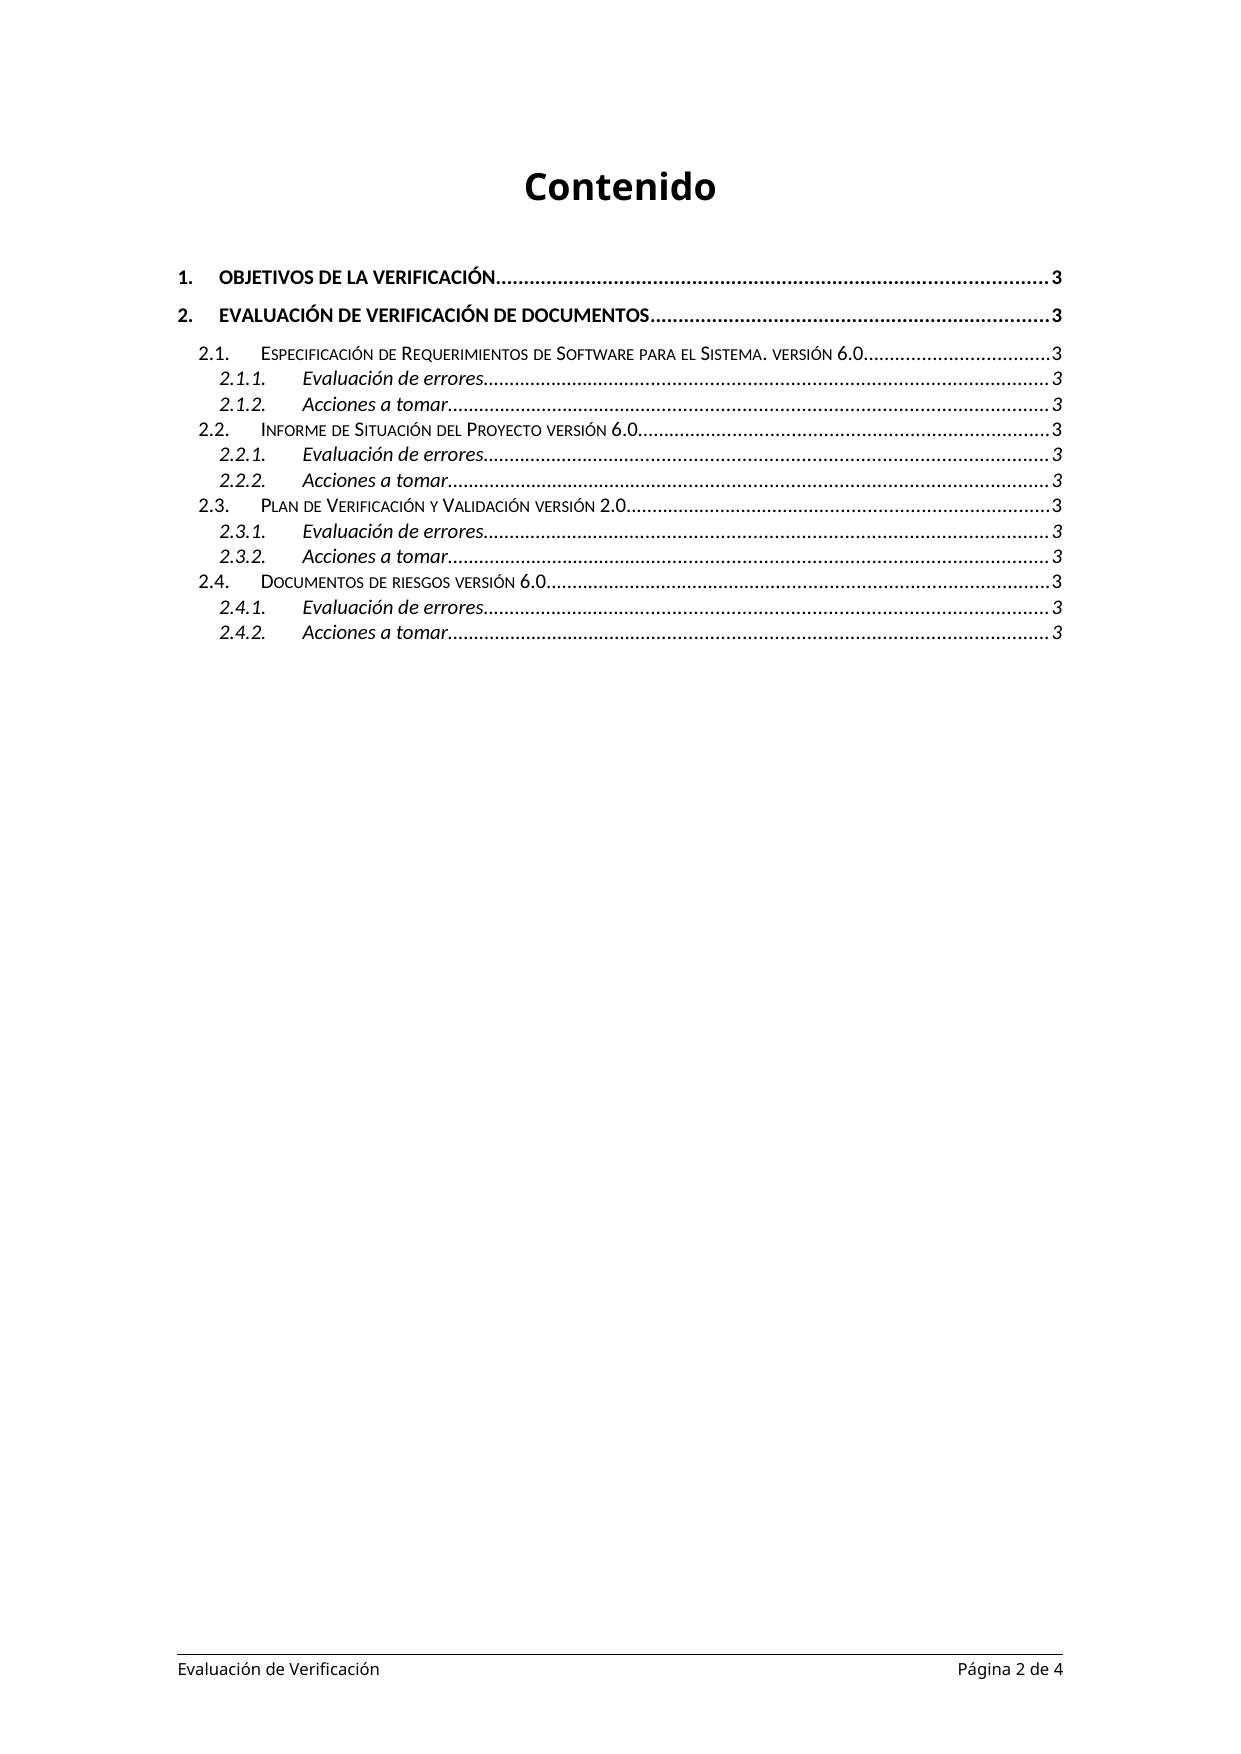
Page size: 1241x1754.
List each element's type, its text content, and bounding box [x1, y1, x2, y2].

text 2.2.1. Evaluación de errores 3 [219, 442, 1063, 467]
text 2.2. Informe de Situación del Proyecto versión 6.0 3 [198, 416, 1063, 442]
text 2.1.1. Evaluación de errores 3 [219, 365, 1063, 391]
text 2.4.2. Acciones a tomar 3 [219, 619, 1063, 645]
text 1. Objetivos de la Verificación 3 [177, 264, 1063, 289]
text 2.3.1. Evaluación de errores 3 [219, 518, 1063, 543]
text 2.1. Especificación de Requerimientos de Software para el Sistema. versión 6.0 3 [198, 340, 1063, 365]
text Contenido [177, 160, 1063, 211]
text 2.3. Plan de Verificación y Validación versión 2.0 3 [198, 492, 1063, 518]
text 2.3.2. Acciones a tomar 3 [219, 543, 1063, 569]
text 2.1.2. Acciones a tomar 3 [219, 391, 1063, 416]
text 2.4. Documentos de riesgos versión 6.0 3 [198, 569, 1063, 594]
text 2.2.2. Acciones a tomar 3 [219, 467, 1063, 492]
text 2. Evaluación de Verificación de Documentos 3 [177, 302, 1063, 327]
text 2.4.1. Evaluación de errores 3 [219, 594, 1063, 619]
